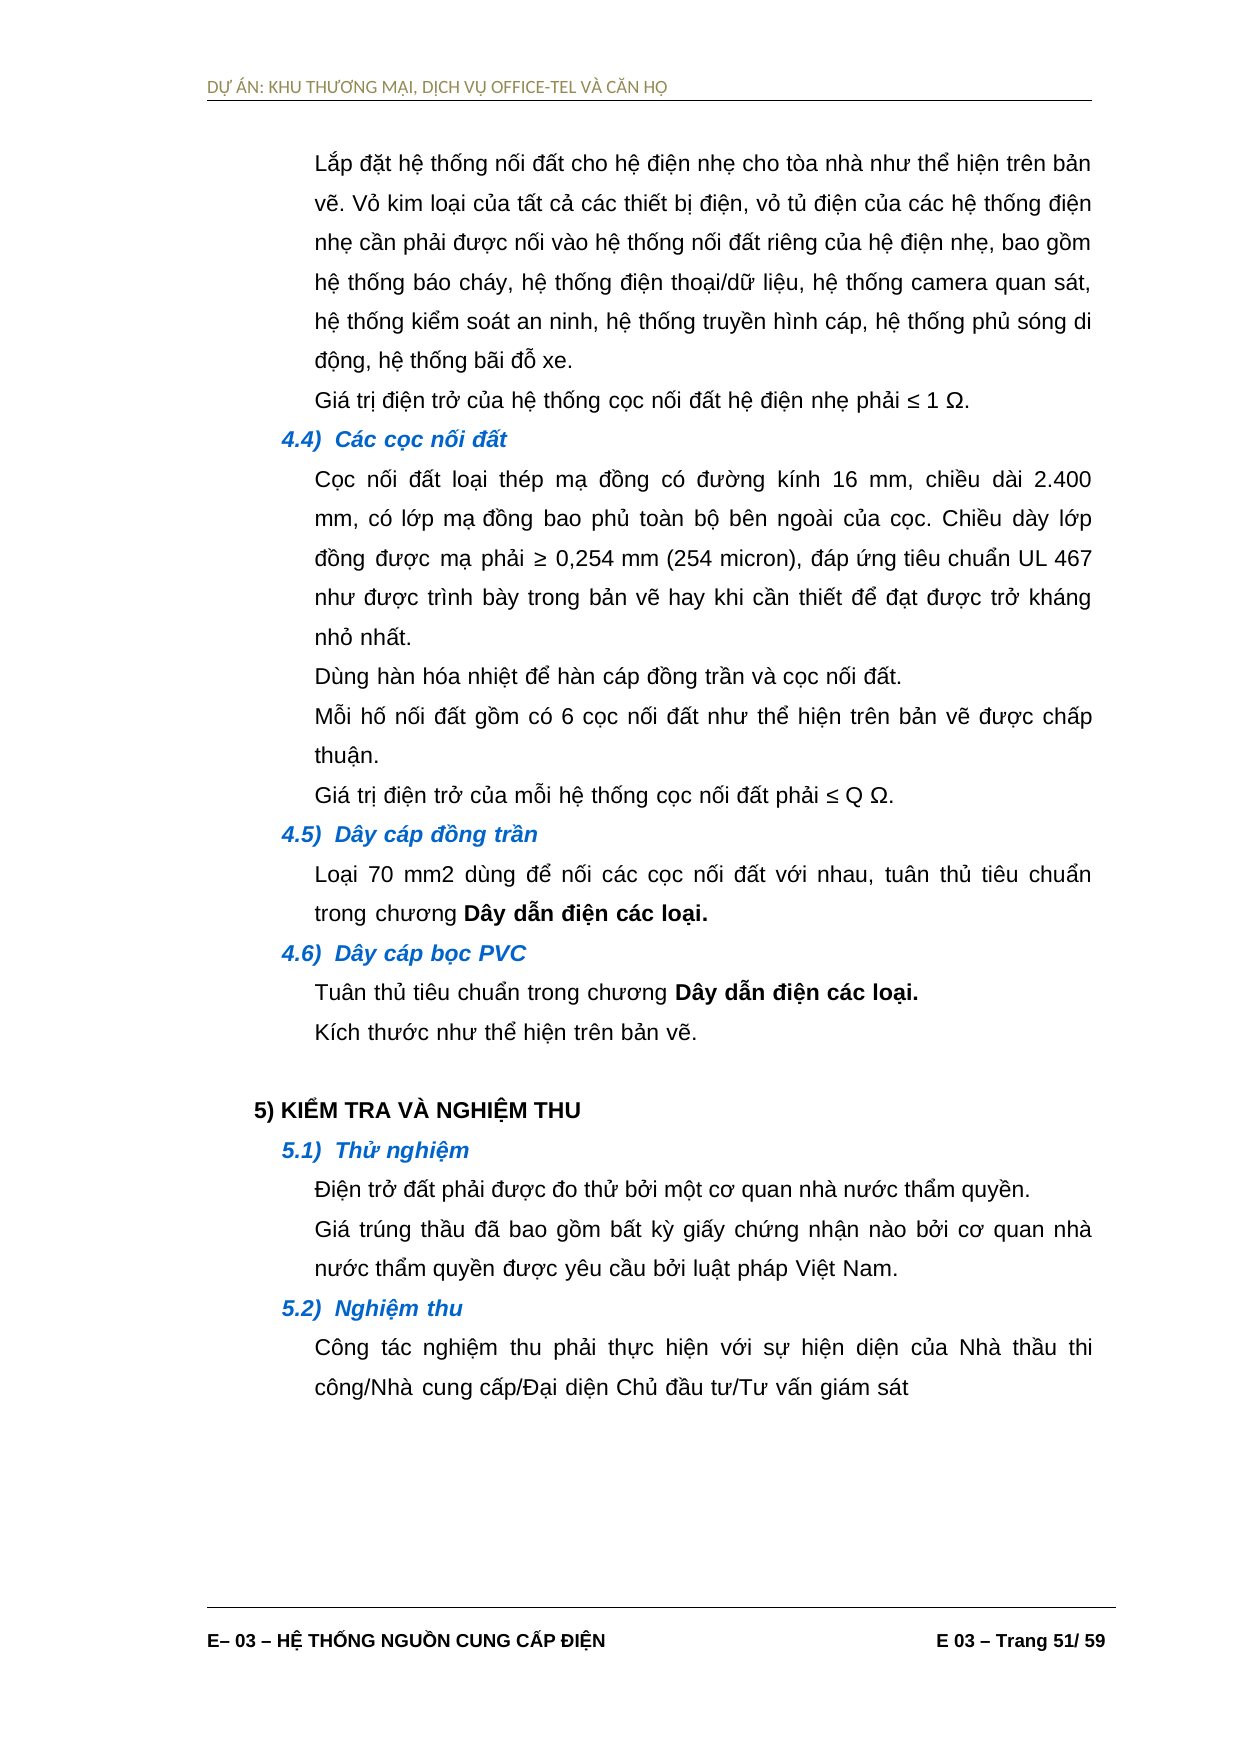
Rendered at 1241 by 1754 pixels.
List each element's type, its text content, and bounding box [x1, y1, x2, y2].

text Mỗi hố nối đất gồm có 6 cọc nối đất như thể hiện trên bản vẽ được chấp thuận. [314, 703, 1092, 768]
text Lắp đặt hệ thống nối đất cho hệ điện nhẹ cho tòa nhà như thể hiện trên bản vẽ. Vỏ kim loại của tất cả các thiết bị điện, vỏ tủ điện của các hệ thống điện nhẹ cần phải được nối vào hệ thống nối đất riêng của hệ điện nhẹ, bao gồm hệ thống báo cháy, hệ thống điện thoại/dữ liệu, hệ thống camera quan sát, hệ thống kiểm soát an ninh, hệ thống truyền hình cáp, hệ thống phủ sóng di động, hệ thống bãi đỗ xe. [314, 150, 1092, 374]
text Giá trúng thầu đã bao gồm bất kỳ giấy chứng nhận nào bởi cơ quan nhà nước thẩm quyền được yêu cầu bởi luật pháp Việt Nam. [314, 1216, 1092, 1282]
text 4.6) Dây cáp bọc PVC [282, 939, 1092, 966]
text 5.2) Nghiệm thu [282, 1295, 1092, 1321]
text Dùng hàn hóa nhiệt để hàn cáp đồng trần và cọc nối đất. [314, 663, 1092, 689]
text Loại 70 mm2 dùng để nối các cọc nối đất với nhau, tuân thủ tiêu chuẩn trong chương Dây dẫn điện các loại. [314, 861, 1092, 926]
text Điện trở đất phải được đo thử bởi một cơ quan nhà nước thẩm quyền. [314, 1176, 1092, 1203]
text Kích thước như thể hiện trên bản vẽ. [314, 1018, 1092, 1045]
text Tuân thủ tiêu chuẩn trong chương Dây dẫn điện các loại. [314, 979, 1092, 1005]
text Công tác nghiệm thu phải thực hiện với sự hiện diện của Nhà thầu thi công/Nhà cung cấp/Đại diện Chủ đầu tư/Tư vấn giám sát [314, 1334, 1092, 1400]
text Cọc nối đất loại thép mạ đồng có đường kính 16 mm, chiều dài 2.400 mm, có lớp mạ đồng bao phủ toàn bộ bên ngoài của cọc. Chiều dày lớp đồng được mạ phải ≥ 0,254 mm (254 micron), đáp ứng tiêu chuẩn UL 467 như được trình bày trong bản vẽ hay khi cần thiết để đạt được trở kháng nhỏ nhất. [314, 466, 1092, 650]
text Giá trị điện trở của mỗi hệ thống cọc nối đất phải ≤ Q Ω. [314, 782, 1092, 808]
text 4.4) Các cọc nối đất [282, 426, 1092, 453]
text 5.1) Thử nghiệm [282, 1137, 1092, 1163]
text 5) KIỂM TRA VÀ NGHIỆM THU [254, 1097, 1092, 1124]
text Giá trị điện trở của hệ thống cọc nối đất hệ điện nhẹ phải ≤ 1 Ω. [314, 387, 1092, 413]
text 4.5) Dây cáp đồng trần [282, 821, 1092, 847]
